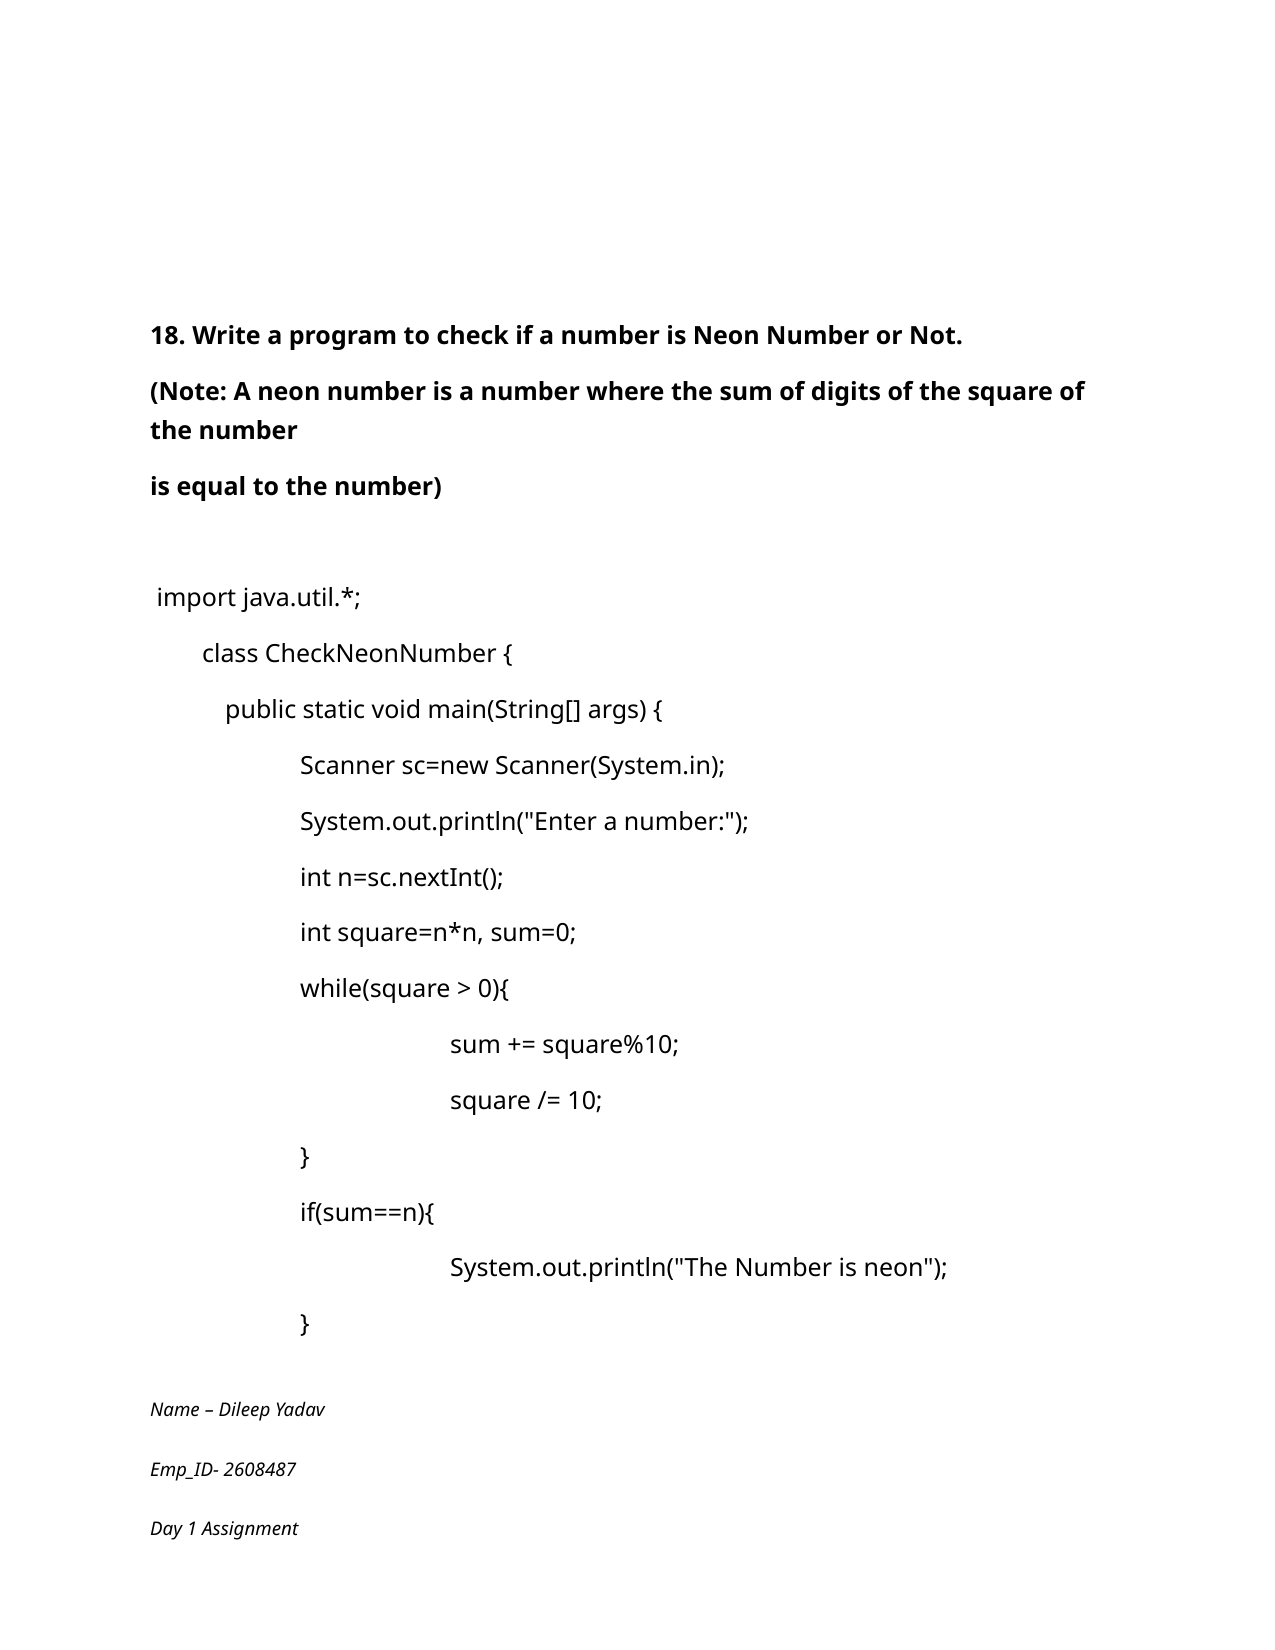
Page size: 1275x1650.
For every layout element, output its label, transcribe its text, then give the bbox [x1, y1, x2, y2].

text int n=sc.nextInt(); [150, 859, 1125, 893]
text is equal to the number) [150, 468, 1125, 502]
text System.out.println("The Number is neon"); [150, 1250, 1125, 1284]
text public static void main(String[] args) { [150, 692, 1125, 726]
text (Note: A neon number is a number where the sum of digits of the square of the number [150, 373, 1125, 447]
text 18. Write a program to check if a number is Neon Number or Not. [150, 317, 1125, 352]
text } [150, 1306, 1125, 1340]
text import java.util.*; [150, 580, 1125, 614]
text while(square > 0){ [150, 971, 1125, 1005]
text Scanner sc=new Scanner(System.in); [150, 747, 1125, 782]
text sum += square%10; [150, 1027, 1125, 1061]
text } [150, 1138, 1125, 1172]
text square /= 10; [150, 1082, 1125, 1117]
text System.out.println("Enter a number:"); [150, 803, 1125, 837]
text int square=n*n, sum=0; [150, 915, 1125, 949]
text class CheckNeonNumber { [150, 636, 1125, 670]
text if(sum==n){ [150, 1194, 1125, 1228]
